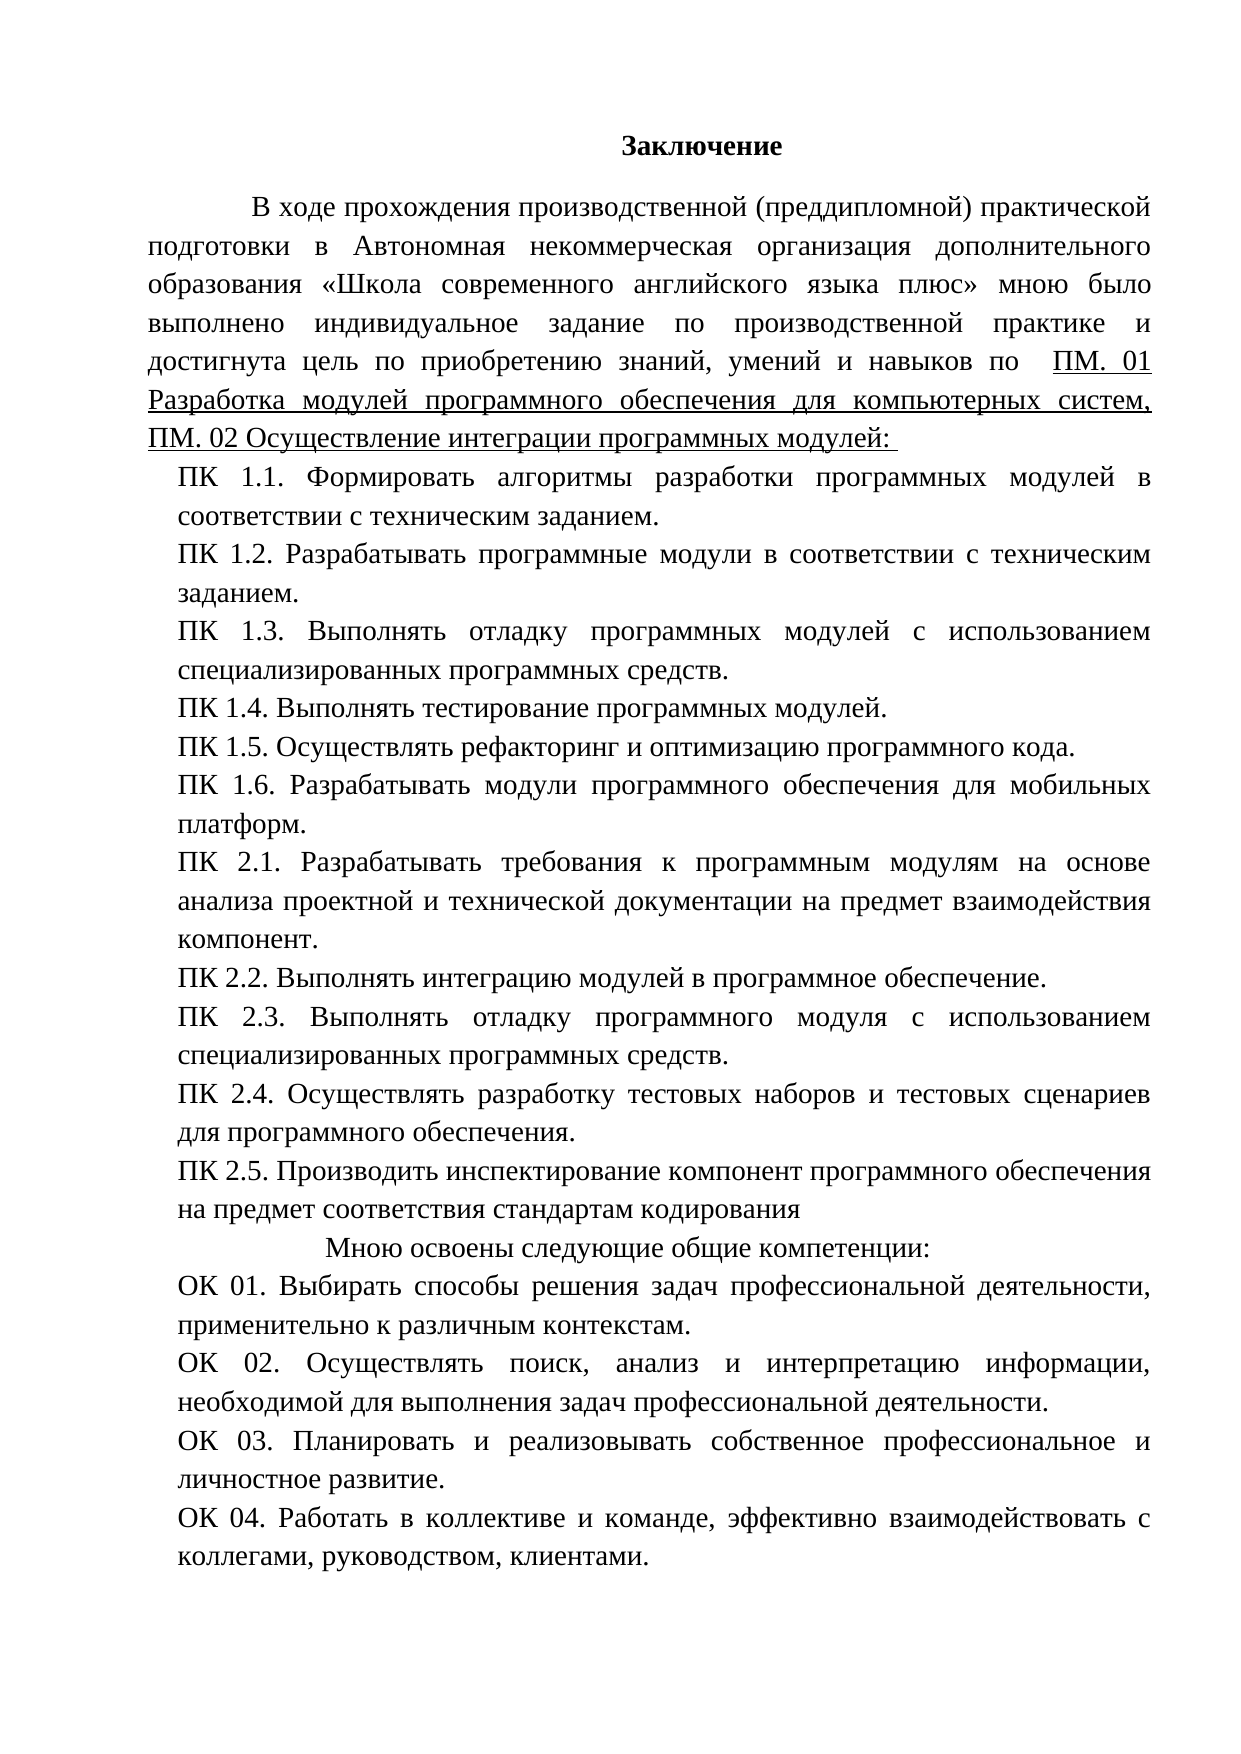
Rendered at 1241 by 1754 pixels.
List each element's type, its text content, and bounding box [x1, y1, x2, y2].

text В ходе прохождения производственной (преддипломной) практической подготовки в Автономная некоммерческая организация дополнительного образования «Школа современного английского языка плюс» мною было выполнено индивидуальное задание по производственной практике и достигнута цель по приобретению знаний, умений и навыков по ПМ. 01 Разработка модулей программного обеспечения для компьютерных систем, ПМ. 02 Осуществление интеграции программных модулей: [148, 189, 1152, 411]
text ПК 1.1. Формировать алгоритмы разработки программных модулей в соответствии с техническим заданием. [177, 459, 1152, 531]
text ПК 2.4. Осуществлять разработку тестовых наборов и тестовых сценариев для программного обеспечения. [177, 1076, 1152, 1148]
text Заключение [177, 128, 1152, 162]
text ПК 1.6. Разрабатывать модули программного обеспечения для мобильных платформ. [177, 767, 1152, 839]
text ПК 1.4. Выполнять тестирование программных модулей. [177, 690, 1152, 724]
text ПК 1.3. Выполнять отладку программных модулей с использованием специализированных программных средств. [177, 613, 1152, 685]
text ОК 04. Работать в коллективе и команде, эффективно взаимодействовать с коллегами, руководством, клиентами. [177, 1500, 1152, 1572]
text ОК 01. Выбирать способы решения задач профессиональной деятельности, применительно к различным контекстам. [177, 1268, 1152, 1341]
text ПК 2.5. Производить инспектирование компонент программного обеспечения на предмет соответствия стандартам кодирования [177, 1153, 1152, 1225]
text Мною освоены следующие общие компетенции: [251, 1230, 1152, 1263]
text ПК 2.1. Разрабатывать требования к программным модулям на основе анализа проектной и технической документации на предмет взаимодействия компонент. [177, 844, 1152, 955]
text ПК 2.3. Выполнять отладку программного модуля с использованием специализированных программных средств. [177, 999, 1152, 1071]
text ПК 2.2. Выполнять интеграцию модулей в программное обеспечение. [177, 960, 1152, 994]
text ПК 1.5. Осуществлять рефакторинг и оптимизацию программного кода. [177, 729, 1152, 762]
text В ходе прохождения производственной (преддипломной) практической подготовки в Автономная некоммерческая организация дополнительного образования «Школа современного английского языка плюс» мною было выполнено индивидуальное задание по производственной практике и достигнута цель по приобретению знаний, умений и навыков по ПМ. 01 Разработка модулей программного обеспечения для компьютерных систем, ПМ. 02 Осуществление интеграции программных модулей: [148, 413, 1152, 454]
text ПК 1.2. Разрабатывать программные модули в соответствии с техническим заданием. [177, 536, 1152, 608]
text ОК 03. Планировать и реализовывать собственное профессиональное и личностное развитие. [177, 1423, 1152, 1495]
text ОК 02. Осуществлять поиск, анализ и интерпретацию информации, необходимой для выполнения задач профессиональной деятельности. [177, 1346, 1152, 1418]
